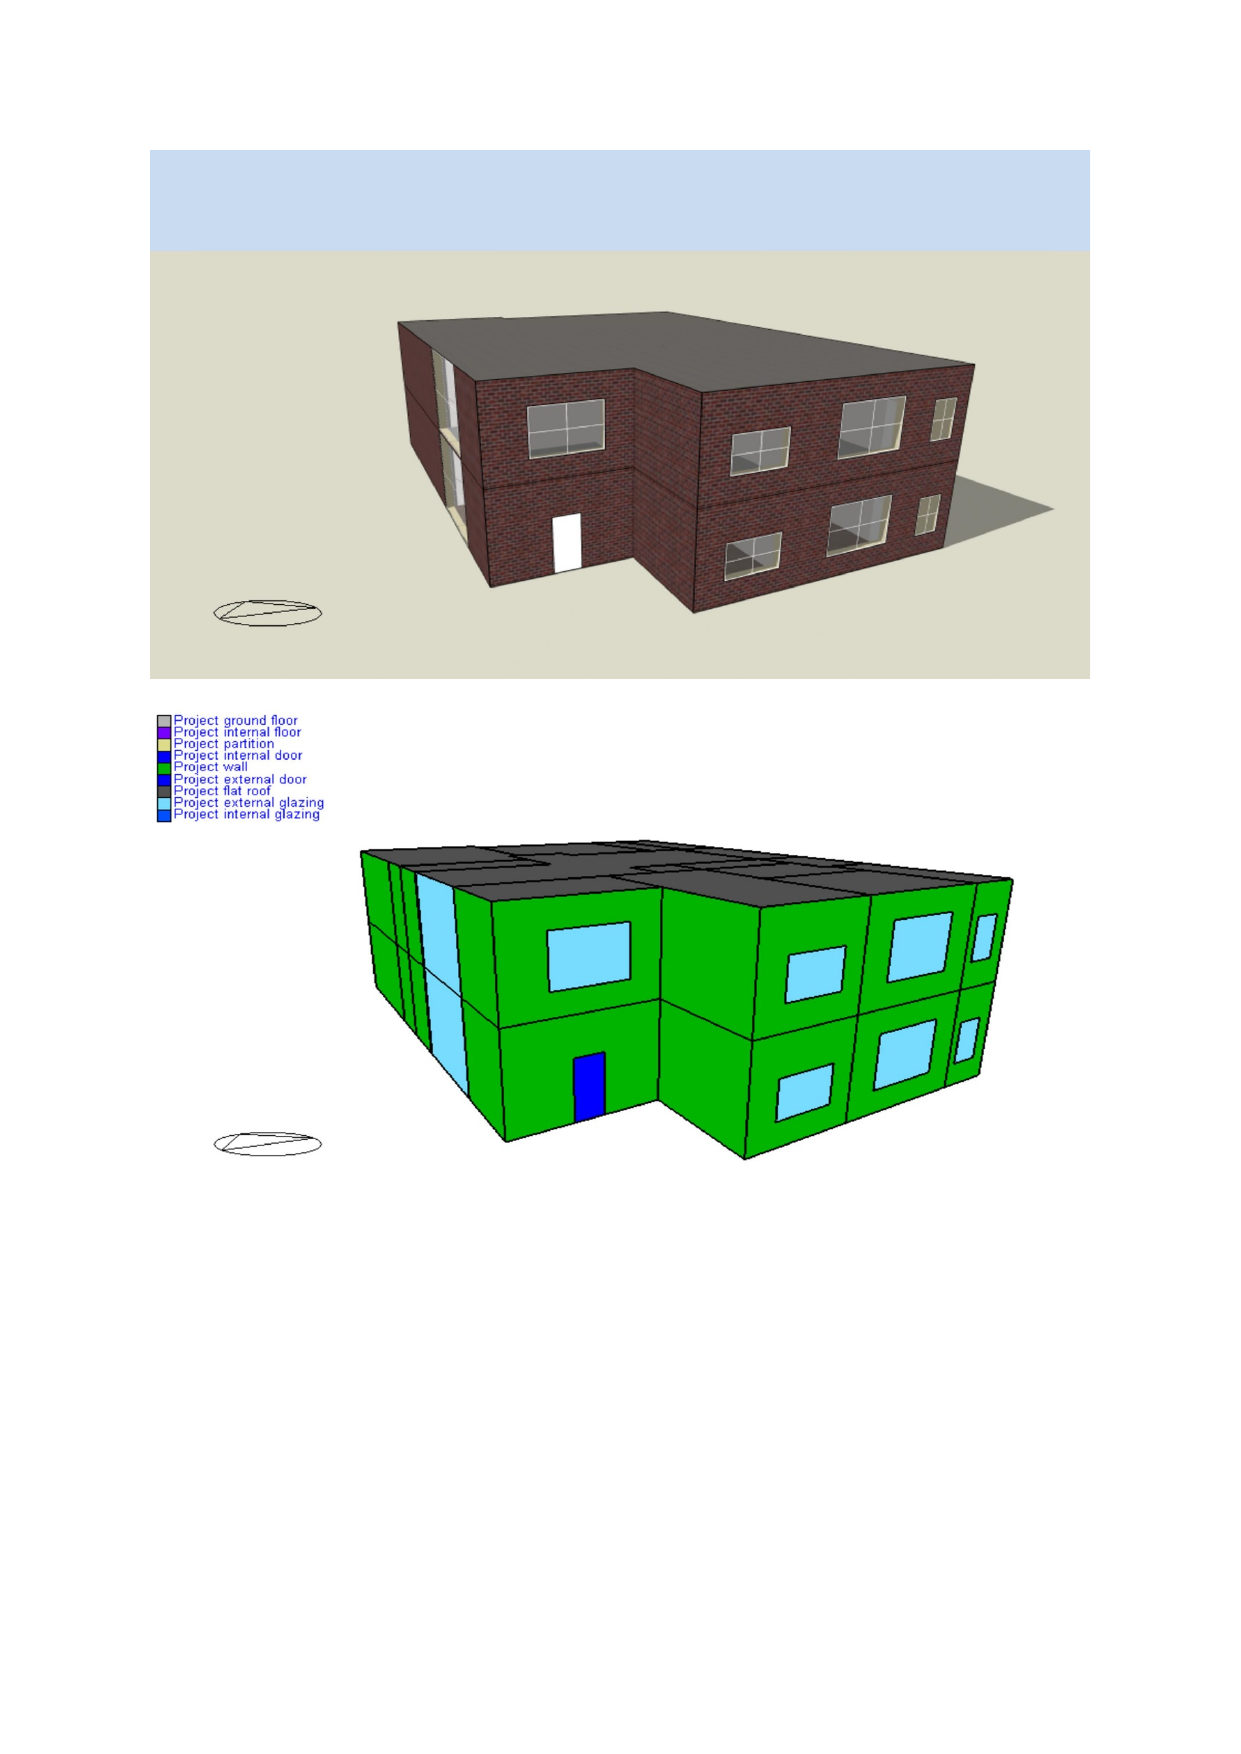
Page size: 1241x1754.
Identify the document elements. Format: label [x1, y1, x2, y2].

picture [150, 150, 1091, 679]
picture [150, 680, 1091, 1210]
